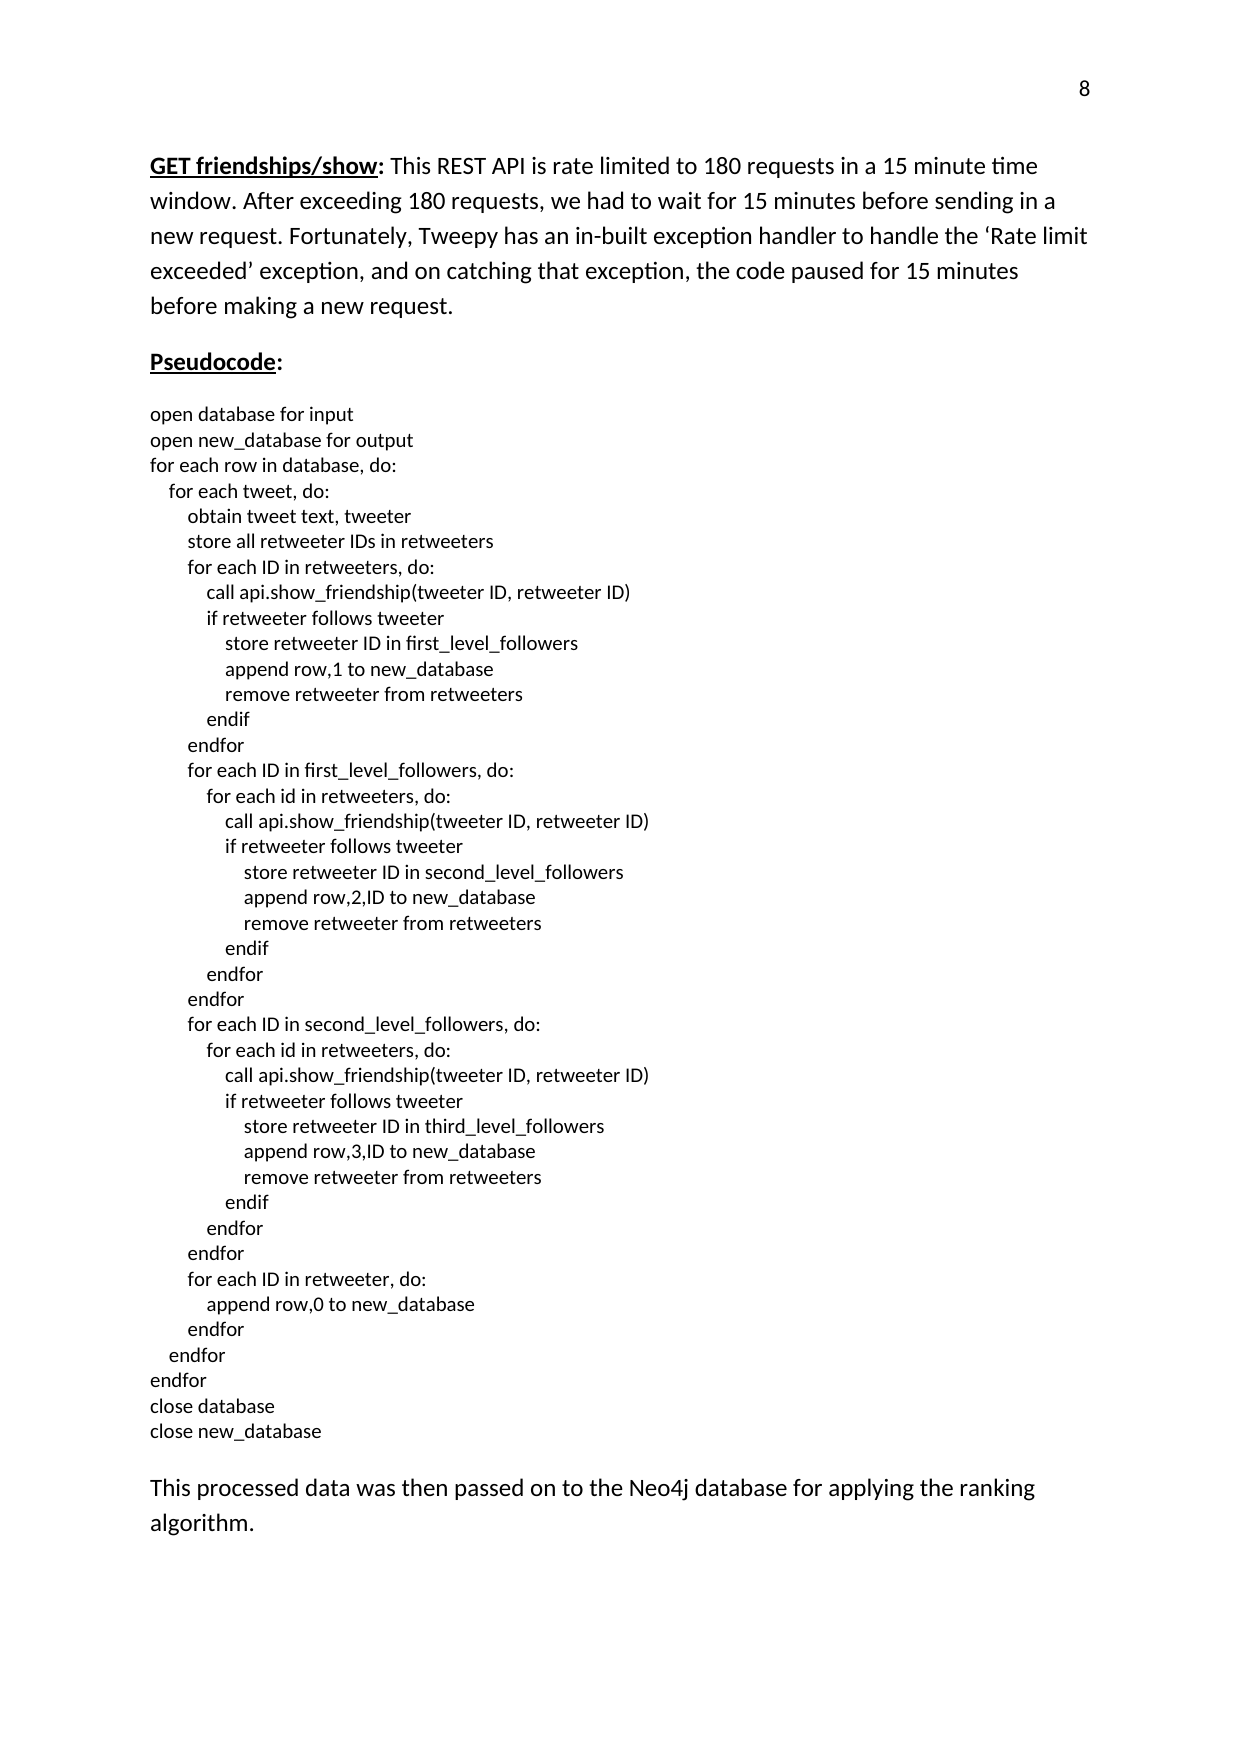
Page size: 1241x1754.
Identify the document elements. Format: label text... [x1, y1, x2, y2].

text call api.show_friendship(tweeter ID, retweeter ID) [150, 1062, 1090, 1088]
text append row,0 to new_database [150, 1291, 1090, 1317]
text for each ID in first_level_followers, do: [150, 757, 1090, 783]
text for each ID in second_level_followers, do: [150, 1012, 1090, 1037]
text endfor [150, 1240, 1090, 1266]
text obtain tweet text, tweeter [150, 503, 1090, 529]
text for each row in database, do: [150, 452, 1090, 478]
text append row,1 to new_database [150, 656, 1090, 681]
text Pseudocode: [150, 346, 1090, 376]
text close new_database [150, 1418, 1090, 1444]
text endfor [150, 1367, 1090, 1393]
text for each id in retweeters, do: [150, 1037, 1090, 1062]
text close database [150, 1393, 1090, 1418]
text call api.show_friendship(tweeter ID, retweeter ID) [150, 579, 1090, 605]
text remove retweeter from retweeters [150, 1164, 1090, 1189]
text if retweeter follows tweeter [150, 605, 1090, 630]
text endif [150, 1189, 1090, 1215]
text endif [150, 935, 1090, 961]
text call api.show_friendship(tweeter ID, retweeter ID) [150, 808, 1090, 834]
text open new_database for output [150, 427, 1090, 452]
text if retweeter follows tweeter [150, 834, 1090, 859]
text endfor [150, 732, 1090, 757]
text store all retweeter IDs in retweeters [150, 529, 1090, 554]
text for each tweet, do: [150, 478, 1090, 503]
text endif [150, 707, 1090, 732]
text store retweeter ID in second_level_followers [150, 859, 1090, 884]
text append row,3,ID to new_database [150, 1139, 1090, 1164]
text remove retweeter from retweeters [150, 910, 1090, 935]
text GET friendships/show: This REST API is rate limited to 180 requests in a 15 minute time window. After exceeding 180 requests, we had to wait for 15 minutes before sending in a new request. Fortunately, Tweepy has an in-built exception handler to handle the ‘Rate limit exceeded’ exception, and on catching that exception, the code paused for 15 minutes before making a new request. [150, 150, 1090, 321]
text endfor [150, 1342, 1090, 1367]
text store retweeter ID in first_level_followers [150, 630, 1090, 656]
text for each ID in retweeter, do: [150, 1266, 1090, 1291]
text for each ID in retweeters, do: [150, 554, 1090, 579]
text append row,2,ID to new_database [150, 884, 1090, 910]
text This processed data was then passed on to the Neo4j database for applying the ranking algorithm. [150, 1472, 1090, 1537]
text remove retweeter from retweeters [150, 681, 1090, 707]
text for each id in retweeters, do: [150, 783, 1090, 808]
text store retweeter ID in third_level_followers [150, 1113, 1090, 1139]
text open database for input [150, 402, 1090, 427]
text endfor [150, 961, 1090, 986]
text endfor [150, 1317, 1090, 1342]
text endfor [150, 1215, 1090, 1240]
text if retweeter follows tweeter [150, 1088, 1090, 1113]
text endfor [150, 986, 1090, 1012]
